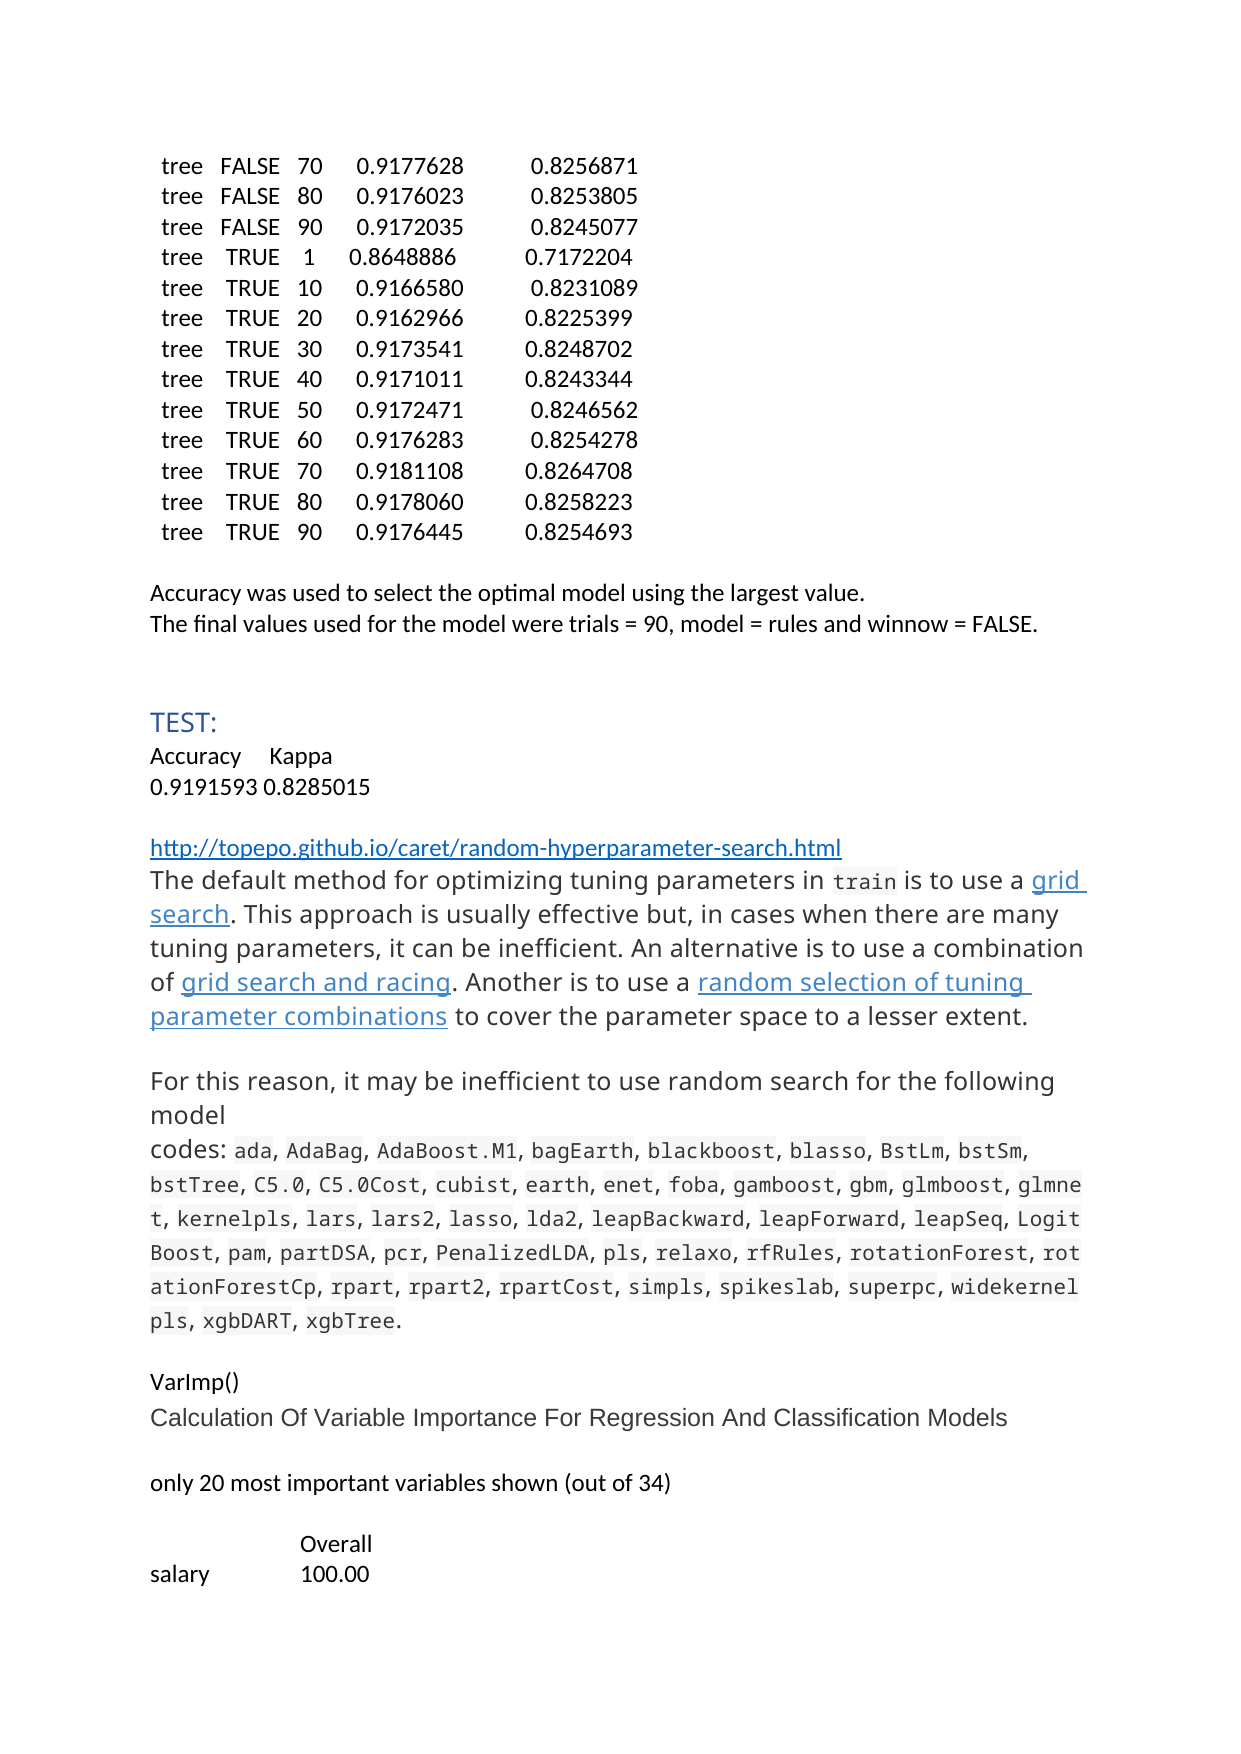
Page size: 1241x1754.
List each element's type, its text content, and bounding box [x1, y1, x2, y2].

text tree TRUE 60 0.9176283 0.8254278 [150, 425, 1090, 455]
text tree TRUE 50 0.9172471 0.8246562 [150, 394, 1090, 425]
text tree TRUE 20 0.9162966 0.8225399 [150, 303, 1090, 333]
text tree TRUE 80 0.9178060 0.8258223 [150, 486, 1090, 516]
text The final values used for the model were trials = 90, model = rules and winnow = FALSE. [150, 608, 1090, 638]
text tree TRUE 40 0.9171011 0.8243344 [150, 364, 1090, 394]
text 0.9191593 0.8285015 [150, 771, 1090, 801]
text tree FALSE 80 0.9176023 0.8253805 [150, 181, 1090, 211]
text tree TRUE 90 0.9176445 0.8254693 [150, 516, 1090, 547]
subtitle TEST: [150, 703, 1090, 740]
subtitle Calculation Of Variable Importance For Regression And Classification Models [150, 1403, 1090, 1432]
text VarImp() [150, 1366, 1090, 1397]
text tree TRUE 10 0.9166580 0.8231089 [150, 272, 1090, 303]
text salary 100.00 [150, 1558, 1090, 1589]
text only 20 most important variables shown (out of 34) [150, 1467, 1090, 1497]
text The default method for optimizing tuning parameters in train is to use a grid search. This approach is usually effective but, in cases when there are many tuning parameters, it can be inefficient. An alternative is to use a combination of grid search and racing. Another is to use a random selection of tuning parameter combinations to cover the parameter space to a lesser extent. [150, 862, 1090, 1033]
text tree TRUE 30 0.9173541 0.8248702 [150, 333, 1090, 364]
text Accuracy Kappa [150, 740, 1090, 771]
text Accuracy was used to select the optimal model using the largest value. [150, 577, 1090, 608]
text For this reason, it may be inefficient to use random search for the following model codes: ada, AdaBag, AdaBoost.M1, bagEarth, blackboost, blasso, BstLm, bstSm, bstTree, C5.0, C5.0Cost, cubist, earth, enet, foba, gamboost, gbm, glmboost, glmnet, kernelpls, lars, lars2, lasso, lda2, leapBackward, leapForward, leapSeq, LogitBoost, pam, partDSA, pcr, PenalizedLDA, pls, relaxo, rfRules, rotationForest, rotationForestCp, rpart, rpart2, rpartCost, simpls, spikeslab, superpc, widekernelpls, xgbDART, xgbTree. [150, 1063, 1090, 1336]
text tree TRUE 70 0.9181108 0.8264708 [150, 455, 1090, 486]
text tree FALSE 70 0.9177628 0.8256871 [150, 150, 1090, 181]
text http://topepo.github.io/caret/random-hyperparameter-search.html [150, 832, 1090, 862]
text tree TRUE 1 0.8648886 0.7172204 [150, 242, 1090, 272]
text Overall [150, 1528, 1090, 1558]
text tree FALSE 90 0.9172035 0.8245077 [150, 211, 1090, 242]
